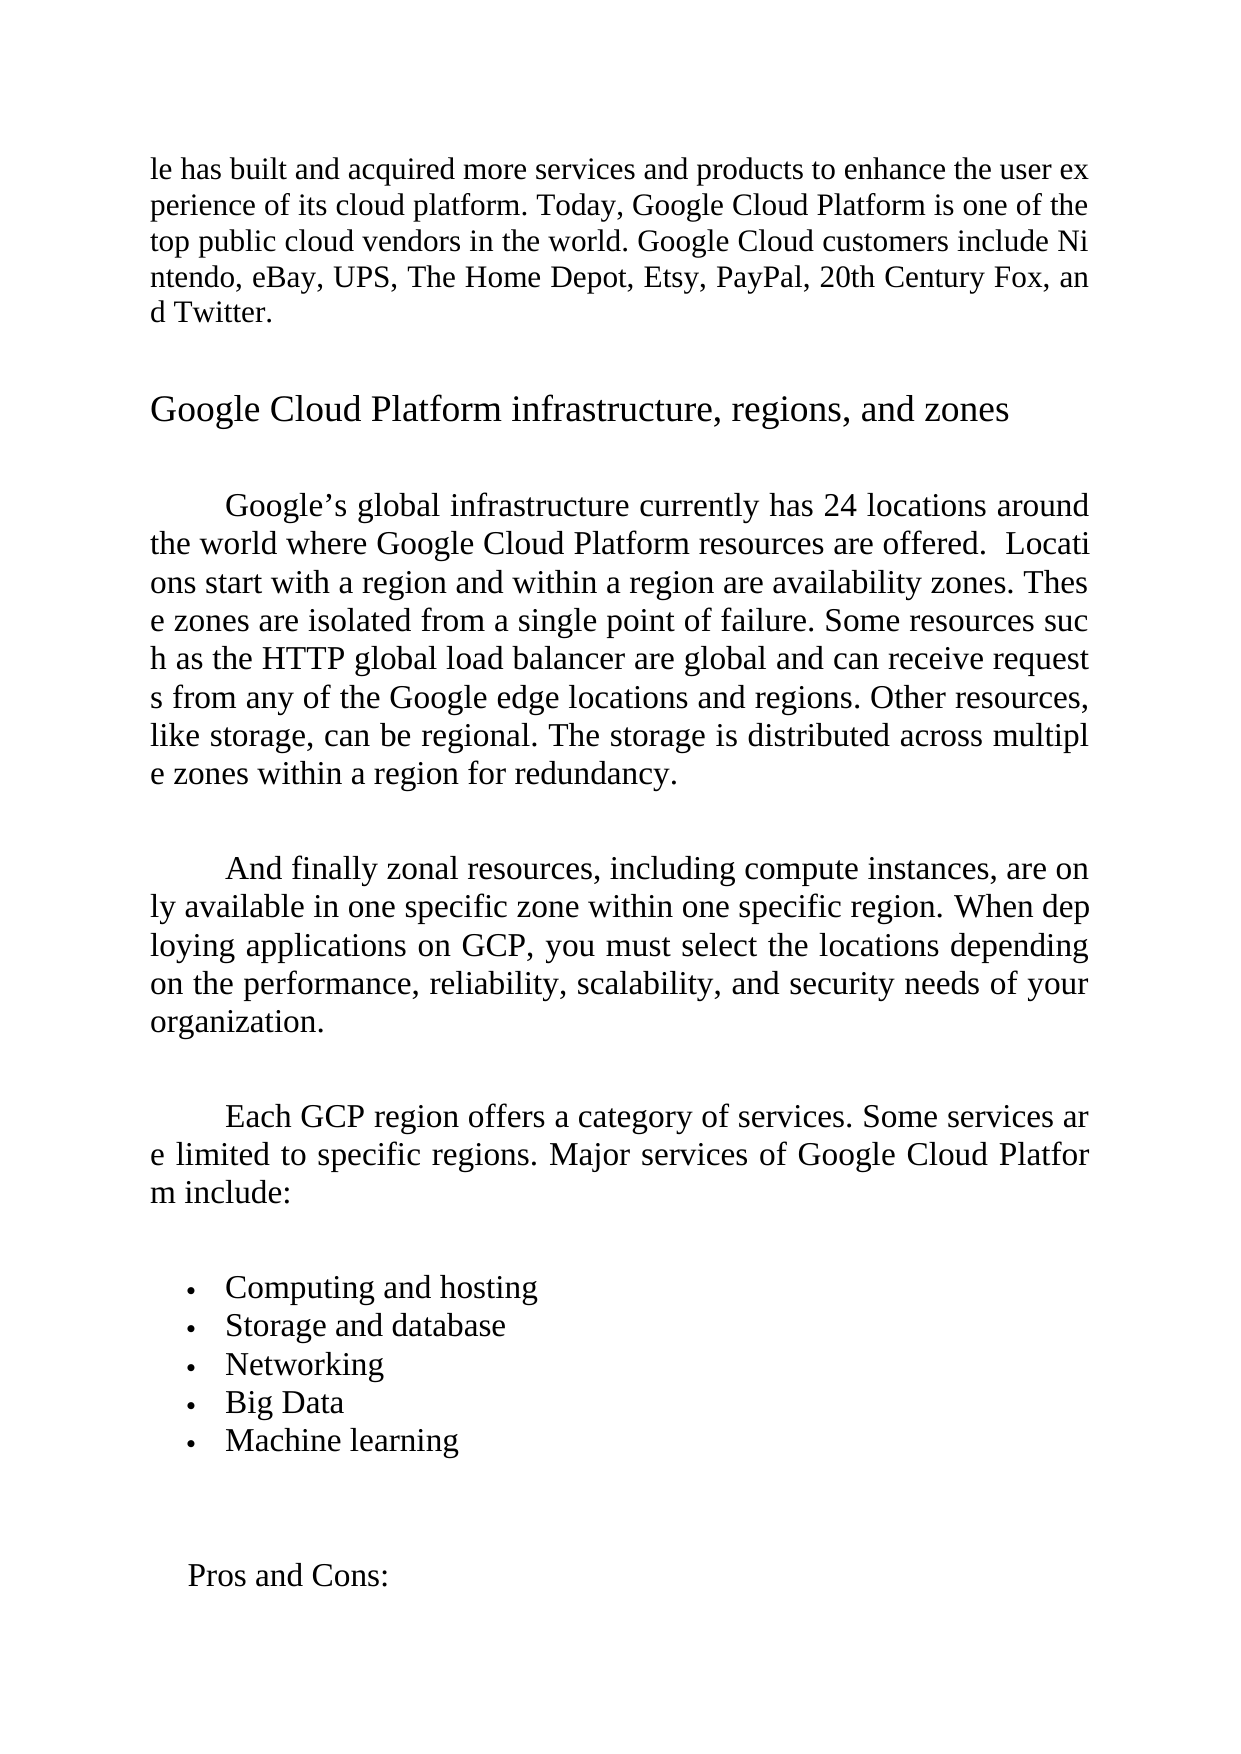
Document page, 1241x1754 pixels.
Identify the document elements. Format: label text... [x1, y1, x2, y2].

text Google’s global infrastructure currently has 24 locations around the world where Google Cloud Platform resources are offered. Locations start with a region and within a region are availability zones. These zones are isolated from a single point of failure. Some resources such as the HTTP global load balancer are global and can receive requests from any of the Google edge locations and regions. Other resources, like storage, can be regional. The storage is distributed across multiple zones within a region for redundancy. [150, 485, 1090, 792]
list Networking [187, 1344, 1090, 1382]
text And finally zonal resources, including compute instances, are only available in one specific zone within one specific region. When deploying applications on GCP, you must select the locations depending on the performance, reliability, scalability, and security needs of your organization. [150, 848, 1090, 1040]
list Computing and hosting [187, 1267, 1090, 1306]
text Pros and Cons: [187, 1556, 1090, 1594]
list Storage and database [187, 1306, 1090, 1344]
text Google Cloud Platform infrastructure, regions, and zones [150, 386, 1090, 429]
list Machine learning [187, 1421, 1090, 1459]
text Each GCP region offers a category of services. Some services are limited to specific regions. Major services of Google Cloud Platform include: [150, 1096, 1090, 1211]
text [150, 150, 1090, 330]
list Big Data [187, 1382, 1090, 1421]
